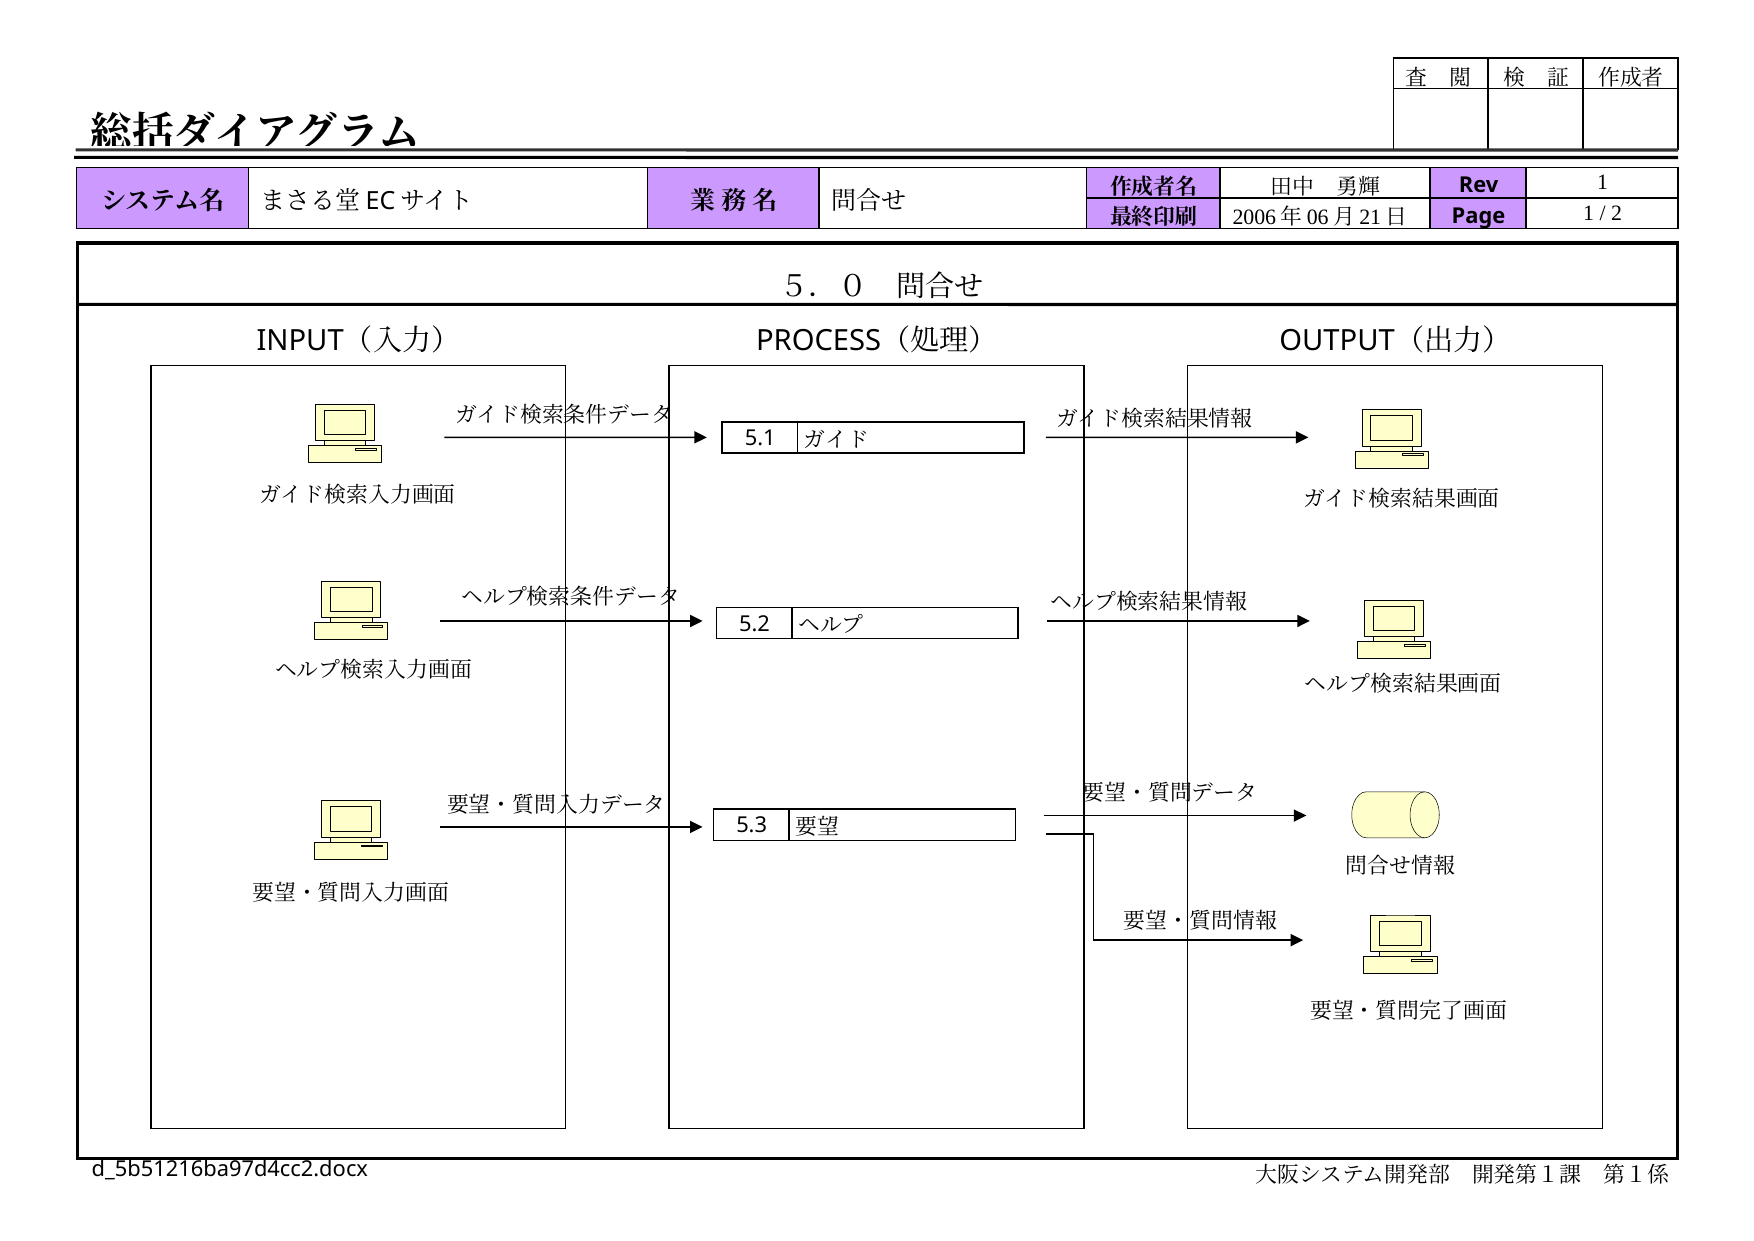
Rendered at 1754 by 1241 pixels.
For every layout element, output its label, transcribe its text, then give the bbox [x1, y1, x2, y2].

text ５．０ 問合せ [94, 253, 1669, 314]
